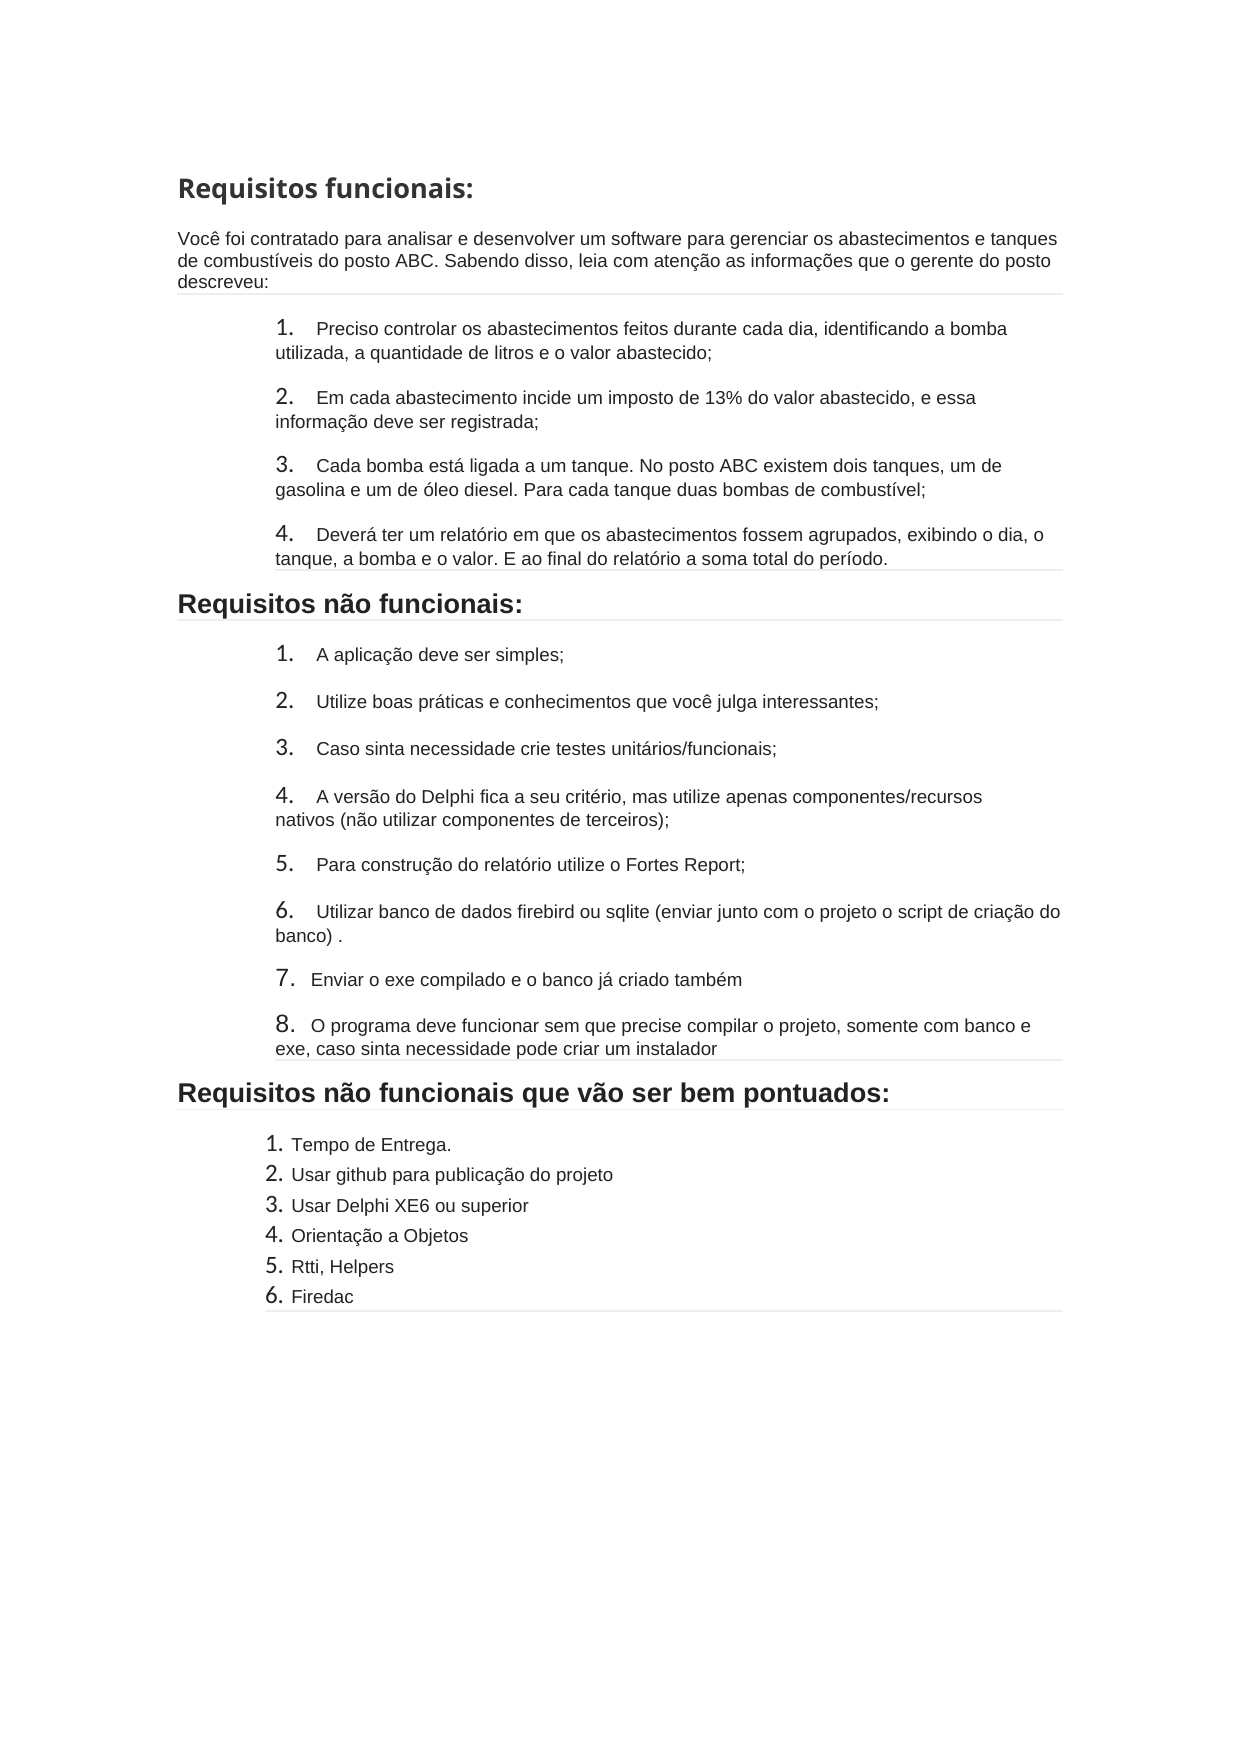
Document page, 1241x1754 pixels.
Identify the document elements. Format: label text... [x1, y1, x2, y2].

text 6. Utilizar banco de dados firebird ou sqlite (enviar junto com o projeto o script de criação do banco) . [275, 895, 1063, 947]
text 1. A aplicação deve ser simples; [275, 637, 1063, 668]
text 6. Firedac [265, 1279, 1063, 1310]
text 5. Rtti, Helpers [265, 1249, 1063, 1279]
text Requisitos não funcionais: [177, 588, 1063, 619]
text 5. Para construção do relatório utilize o Fortes Report; [275, 847, 1063, 878]
text 1. Preciso controlar os abastecimentos feitos durante cada dia, identificando a bomba utilizada, a quantidade de litros e o valor abastecido; [275, 311, 1063, 363]
text 3. Caso sinta necessidade crie testes unitários/funcionais; [275, 732, 1063, 762]
text 2. Em cada abastecimento incide um imposto de 13% do valor abastecido, e essa informação deve ser registrada; [275, 380, 1063, 432]
text Você foi contratado para analisar e desenvolver um software para gerenciar os abastecimentos e tanques de combustíveis do posto ABC. Sabendo disso, leia com atenção as informações que o gerente do posto descreveu: [177, 228, 1063, 293]
text 1. Tempo de Entrega. [265, 1127, 1063, 1157]
text Requisitos não funcionais que vão ser bem pontuados: [177, 1077, 1063, 1109]
text 2. Utilize boas práticas e conhecimentos que você julga interessantes; [275, 684, 1063, 715]
text 2. Usar github para publicação do projeto [265, 1157, 1063, 1188]
text 8. O programa deve funcionar sem que precise compilar o projeto, somente com banco e exe, caso sinta necessidade pode criar um instalador [275, 1009, 1063, 1059]
text 4. Deverá ter um relatório em que os abastecimentos fossem agrupados, exibindo o dia, o tanque, a bomba e o valor. E ao final do relatório a soma total do período. [275, 517, 1063, 569]
text 4. Orientação a Objetos [265, 1218, 1063, 1249]
text 3. Usar Delphi XE6 ou superior [265, 1188, 1063, 1218]
text Requisitos funcionais: [177, 169, 1063, 206]
text 3. Cada bomba está ligada a um tanque. No posto ABC existem dois tanques, um de gasolina e um de óleo diesel. Para cada tanque duas bombas de combustível; [275, 449, 1063, 501]
text 4. A versão do Delphi fica a seu critério, mas utilize apenas componentes/recursos nativos (não utilizar componentes de terceiros); [275, 779, 1063, 831]
text 7. Enviar o exe compilado e o banco já criado também [275, 963, 1063, 992]
